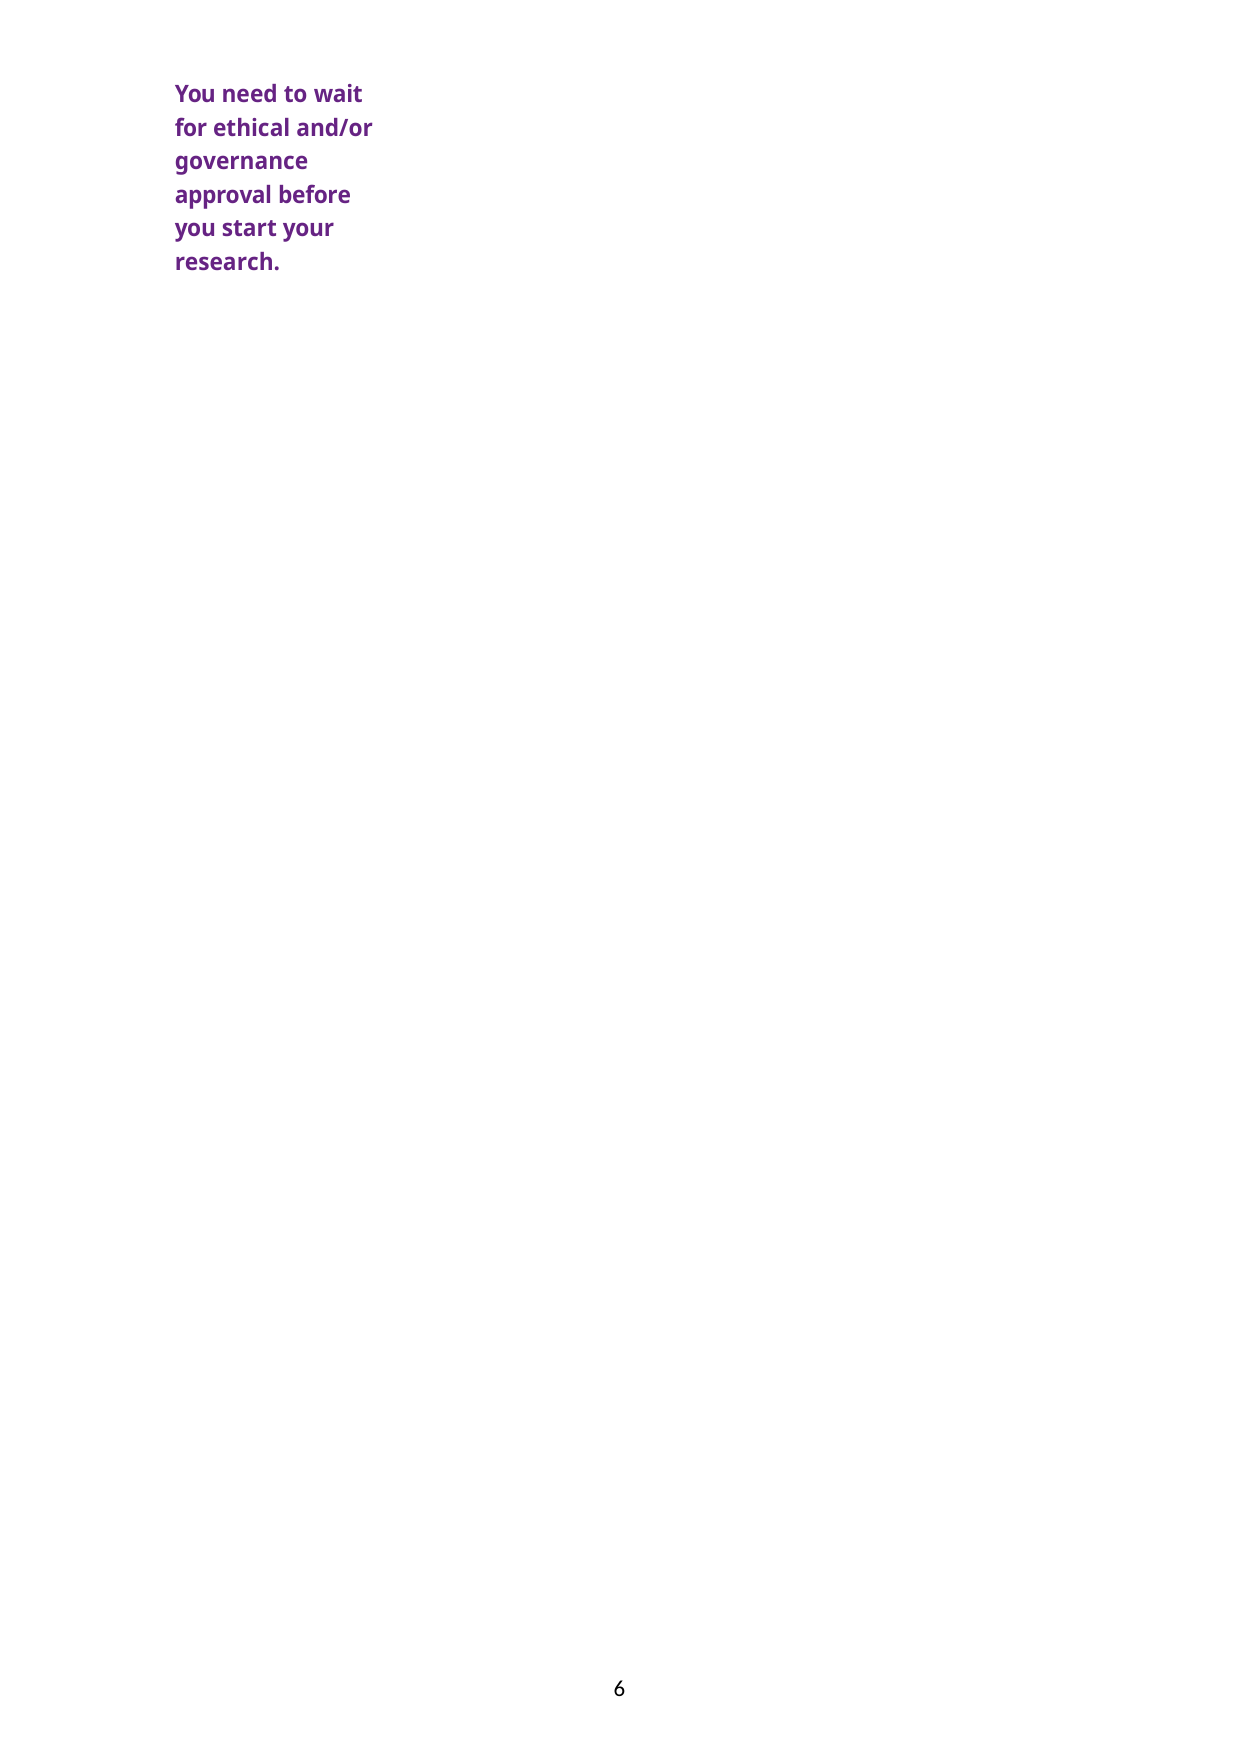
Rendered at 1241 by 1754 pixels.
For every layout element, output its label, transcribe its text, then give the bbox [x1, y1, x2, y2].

text You need to wait for ethical and/or governance approval before you start your research. [174, 77, 379, 277]
